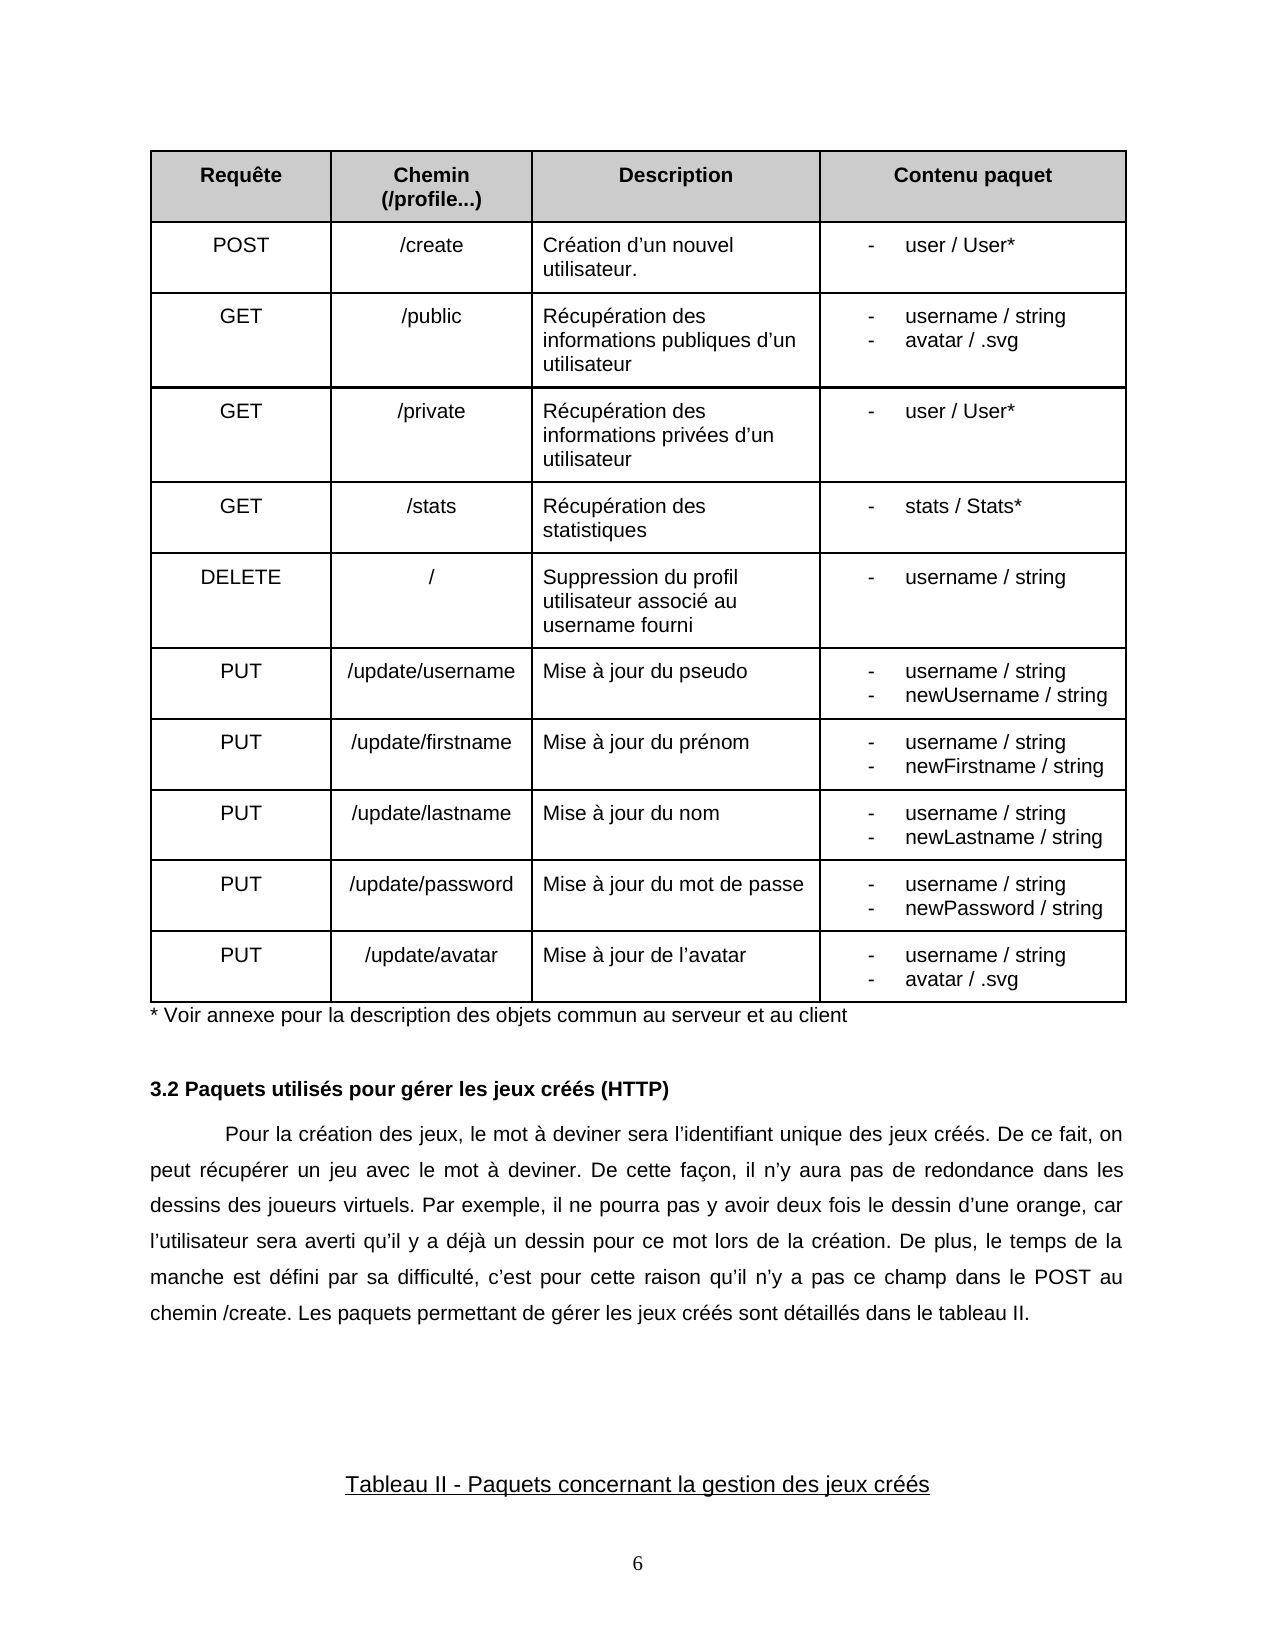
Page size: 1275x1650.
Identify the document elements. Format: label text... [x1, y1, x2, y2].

table_cell / [332, 554, 531, 647]
subtitle 3.2 Paquets utilisés pour gérer les jeux créés (HTTP) [150, 1077, 1125, 1101]
table_cell PUT [152, 649, 330, 718]
table_cell Mise à jour du prénom [533, 720, 819, 788]
table_cell username / string avatar / .svg [821, 294, 1125, 386]
table_cell GET [152, 389, 330, 481]
table_cell Mise à jour de l’avatar [533, 932, 819, 1001]
table_cell Mise à jour du mot de passe [533, 861, 819, 930]
table_cell Récupération des informations publiques d’un utilisateur [533, 294, 819, 386]
table_cell /stats [332, 483, 531, 552]
table_cell user / User* [821, 389, 1125, 481]
table_cell /update/username [332, 649, 531, 718]
table_cell /update/lastname [332, 791, 531, 859]
table_cell stats / Stats* [821, 483, 1125, 552]
table_header Description [533, 152, 819, 221]
table_cell Création d’un nouvel utilisateur. [533, 223, 819, 292]
table_cell username / string newPassword / string [821, 861, 1125, 930]
table_cell PUT [152, 791, 330, 859]
table_cell Mise à jour du nom [533, 791, 819, 859]
table_cell PUT [152, 861, 330, 930]
table_cell Récupération des statistiques [533, 483, 819, 552]
table_cell GET [152, 294, 330, 386]
table_cell /create [332, 223, 531, 292]
table_cell PUT [152, 932, 330, 1001]
table_cell DELETE [152, 554, 330, 647]
table_header Requête [152, 152, 330, 221]
table_cell username / string newFirstname / string [821, 720, 1125, 788]
table_header Contenu paquet [821, 152, 1125, 221]
table_cell username / string [821, 554, 1125, 647]
table_cell Récupération des informations privées d’un utilisateur [533, 389, 819, 481]
text Pour la création des jeux, le mot à deviner sera l’identifiant unique des jeux créés. De ce fait, on peut récupérer un jeu avec le mot à deviner. De cette façon, il n’y aura pas de redondance dans les dessins des joueurs virtuels. Par exemple, il ne pourra pas y avoir deux fois le dessin d’une orange, car l’utilisateur sera averti qu’il y a déjà un dessin pour ce mot lors de la création. De plus, le temps de la manche est défini par sa difficulté, c’est pour cette raison qu’il n’y a pas ce champ dans le POST au chemin /create. Les paquets permettant de gérer les jeux créés sont détaillés dans le tableau II. [150, 1121, 1125, 1325]
text Tableau II - Paquets concernant la gestion des jeux créés [150, 1471, 1125, 1498]
table_cell Suppression du profil utilisateur associé au username fourni [533, 554, 819, 647]
table_cell username / string newLastname / string [821, 791, 1125, 859]
table_cell /update/firstname [332, 720, 531, 788]
table_cell user / User* [821, 223, 1125, 292]
table_cell Mise à jour du pseudo [533, 649, 819, 718]
table_cell username / string avatar / .svg [821, 932, 1125, 1001]
table_cell /private [332, 389, 531, 481]
table_cell /update/password [332, 861, 531, 930]
table_header Chemin (/profile...) [332, 152, 531, 221]
text * Voir annexe pour la description des objets commun au serveur et au client [150, 1003, 1125, 1027]
table_cell username / string newUsername / string [821, 649, 1125, 718]
table_cell GET [152, 483, 330, 552]
table_cell /public [332, 294, 531, 386]
table_cell POST [152, 223, 330, 292]
table_cell /update/avatar [332, 932, 531, 1001]
table_cell PUT [152, 720, 330, 788]
